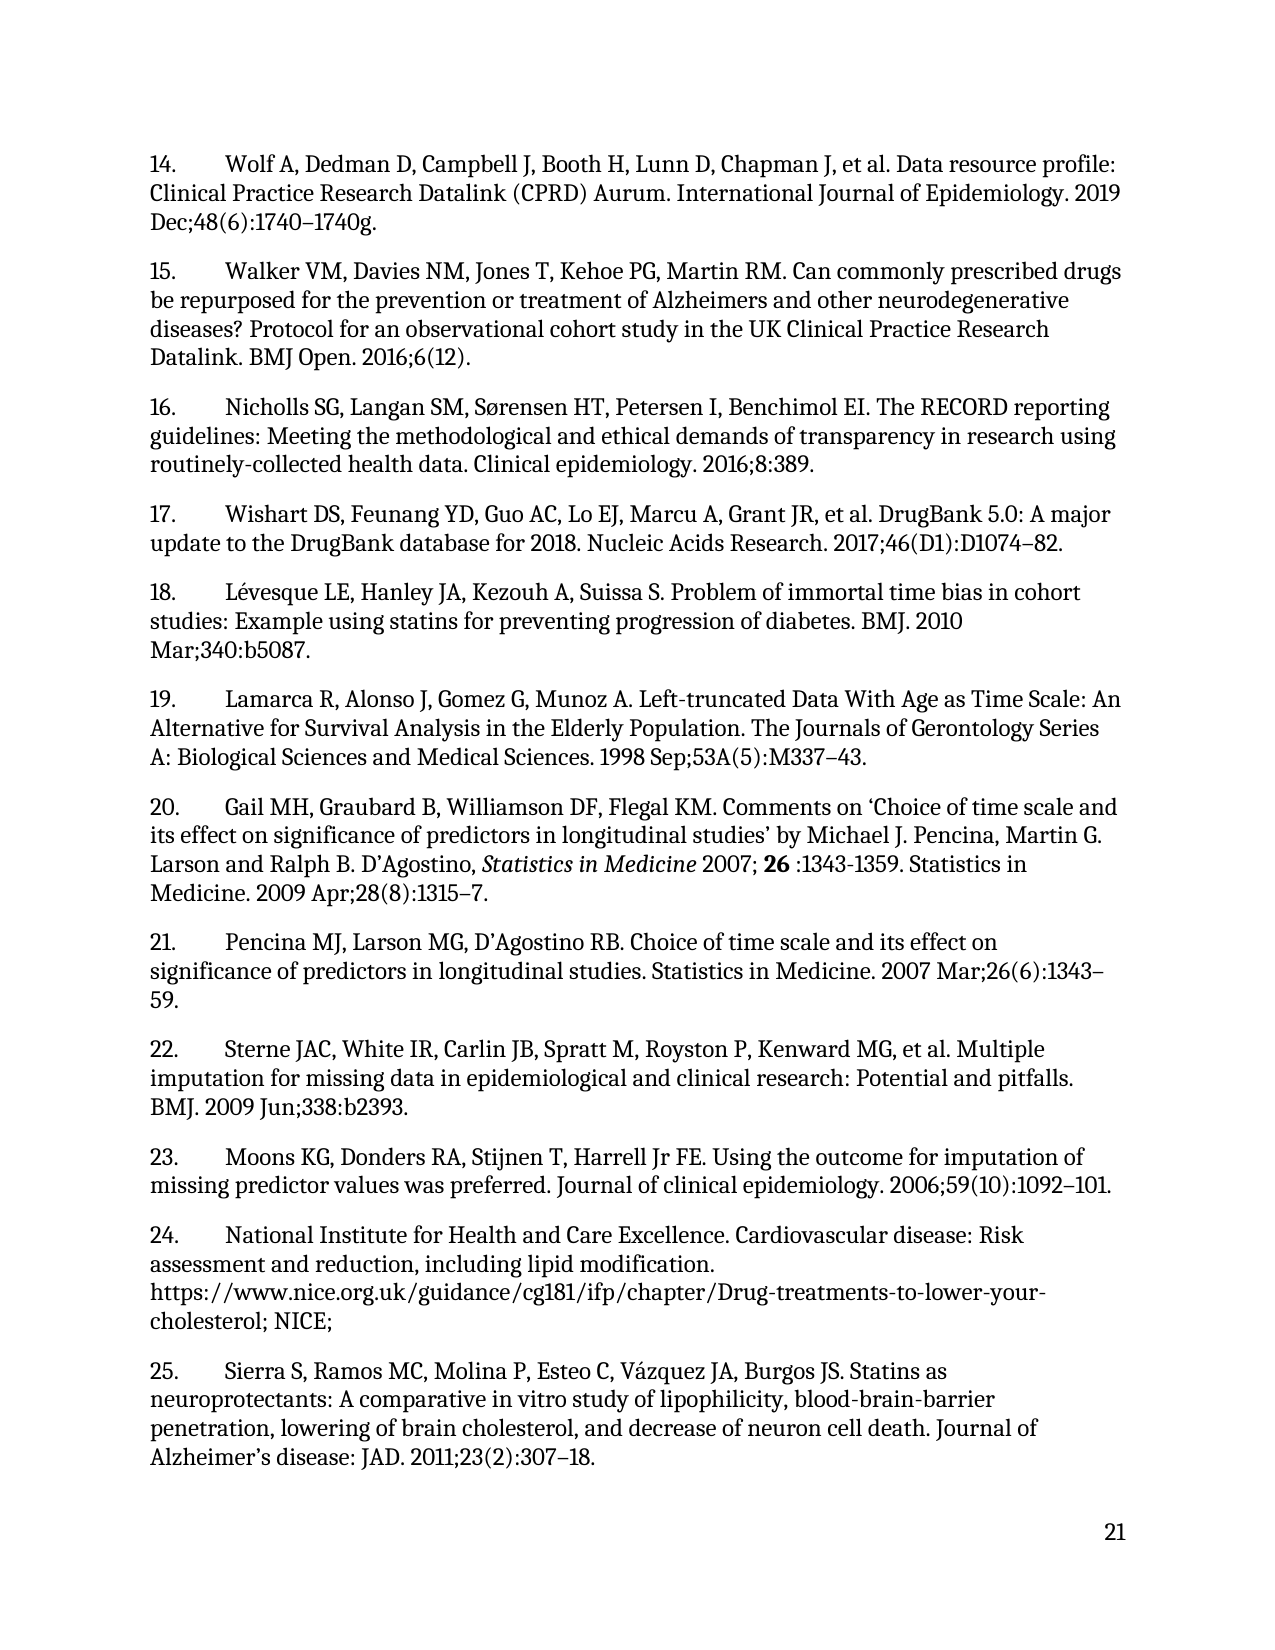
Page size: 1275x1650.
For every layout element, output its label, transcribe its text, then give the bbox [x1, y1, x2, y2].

text 20. Gail MH, Graubard B, Williamson DF, Flegal KM. Comments on ‘Choice of time scale and its effect on significance of predictors in longitudinal studies’ by Michael J. Pencina, Martin G. Larson and Ralph B. D’Agostino, Statistics in Medicine 2007; 26 :1343-1359. Statistics in Medicine. 2009 Apr;28(8):1315–7. [150, 792, 1125, 907]
text 21. Pencina MJ, Larson MG, D’Agostino RB. Choice of time scale and its effect on significance of predictors in longitudinal studies. Statistics in Medicine. 2007 Mar;26(6):1343–59. [150, 928, 1125, 1014]
text 18. Lévesque LE, Hanley JA, Kezouh A, Suissa S. Problem of immortal time bias in cohort studies: Example using statins for preventing progression of diabetes. BMJ. 2010 Mar;340:b5087. [150, 578, 1125, 664]
text 24. National Institute for Health and Care Excellence. Cardiovascular disease: Risk assessment and reduction, including lipid modification. https://www.nice.org.uk/guidance/cg181/ifp/chapter/Drug-treatments-to-lower-your-cholesterol; NICE; [150, 1221, 1125, 1336]
text 15. Walker VM, Davies NM, Jones T, Kehoe PG, Martin RM. Can commonly prescribed drugs be repurposed for the prevention or treatment of Alzheimers and other neurodegenerative diseases? Protocol for an observational cohort study in the UK Clinical Practice Research Datalink. BMJ Open. 2016;6(12). [150, 257, 1125, 372]
text 16. Nicholls SG, Langan SM, Sørensen HT, Petersen I, Benchimol EI. The RECORD reporting guidelines: Meeting the methodological and ethical demands of transparency in research using routinely-collected health data. Clinical epidemiology. 2016;8:389. [150, 393, 1125, 479]
text 14. Wolf A, Dedman D, Campbell J, Booth H, Lunn D, Chapman J, et al. Data resource profile: Clinical Practice Research Datalink (CPRD) Aurum. International Journal of Epidemiology. 2019 Dec;48(6):1740–1740g. [150, 150, 1125, 236]
text 22. Sterne JAC, White IR, Carlin JB, Spratt M, Royston P, Kenward MG, et al. Multiple imputation for missing data in epidemiological and clinical research: Potential and pitfalls. BMJ. 2009 Jun;338:b2393. [150, 1035, 1125, 1122]
text 17. Wishart DS, Feunang YD, Guo AC, Lo EJ, Marcu A, Grant JR, et al. DrugBank 5.0: A major update to the DrugBank database for 2018. Nucleic Acids Research. 2017;46(D1):D1074–82. [150, 500, 1125, 557]
text 25. Sierra S, Ramos MC, Molina P, Esteo C, Vázquez JA, Burgos JS. Statins as neuroprotectants: A comparative in vitro study of lipophilicity, blood-brain-barrier penetration, lowering of brain cholesterol, and decrease of neuron cell death. Journal of Alzheimer’s disease: JAD. 2011;23(2):307–18. [150, 1357, 1125, 1472]
text 23. Moons KG, Donders RA, Stijnen T, Harrell Jr FE. Using the outcome for imputation of missing predictor values was preferred. Journal of clinical epidemiology. 2006;59(10):1092–101. [150, 1142, 1125, 1200]
text 19. Lamarca R, Alonso J, Gomez G, Munoz A. Left-truncated Data With Age as Time Scale: An Alternative for Survival Analysis in the Elderly Population. The Journals of Gerontology Series A: Biological Sciences and Medical Sciences. 1998 Sep;53A(5):M337–43. [150, 685, 1125, 772]
